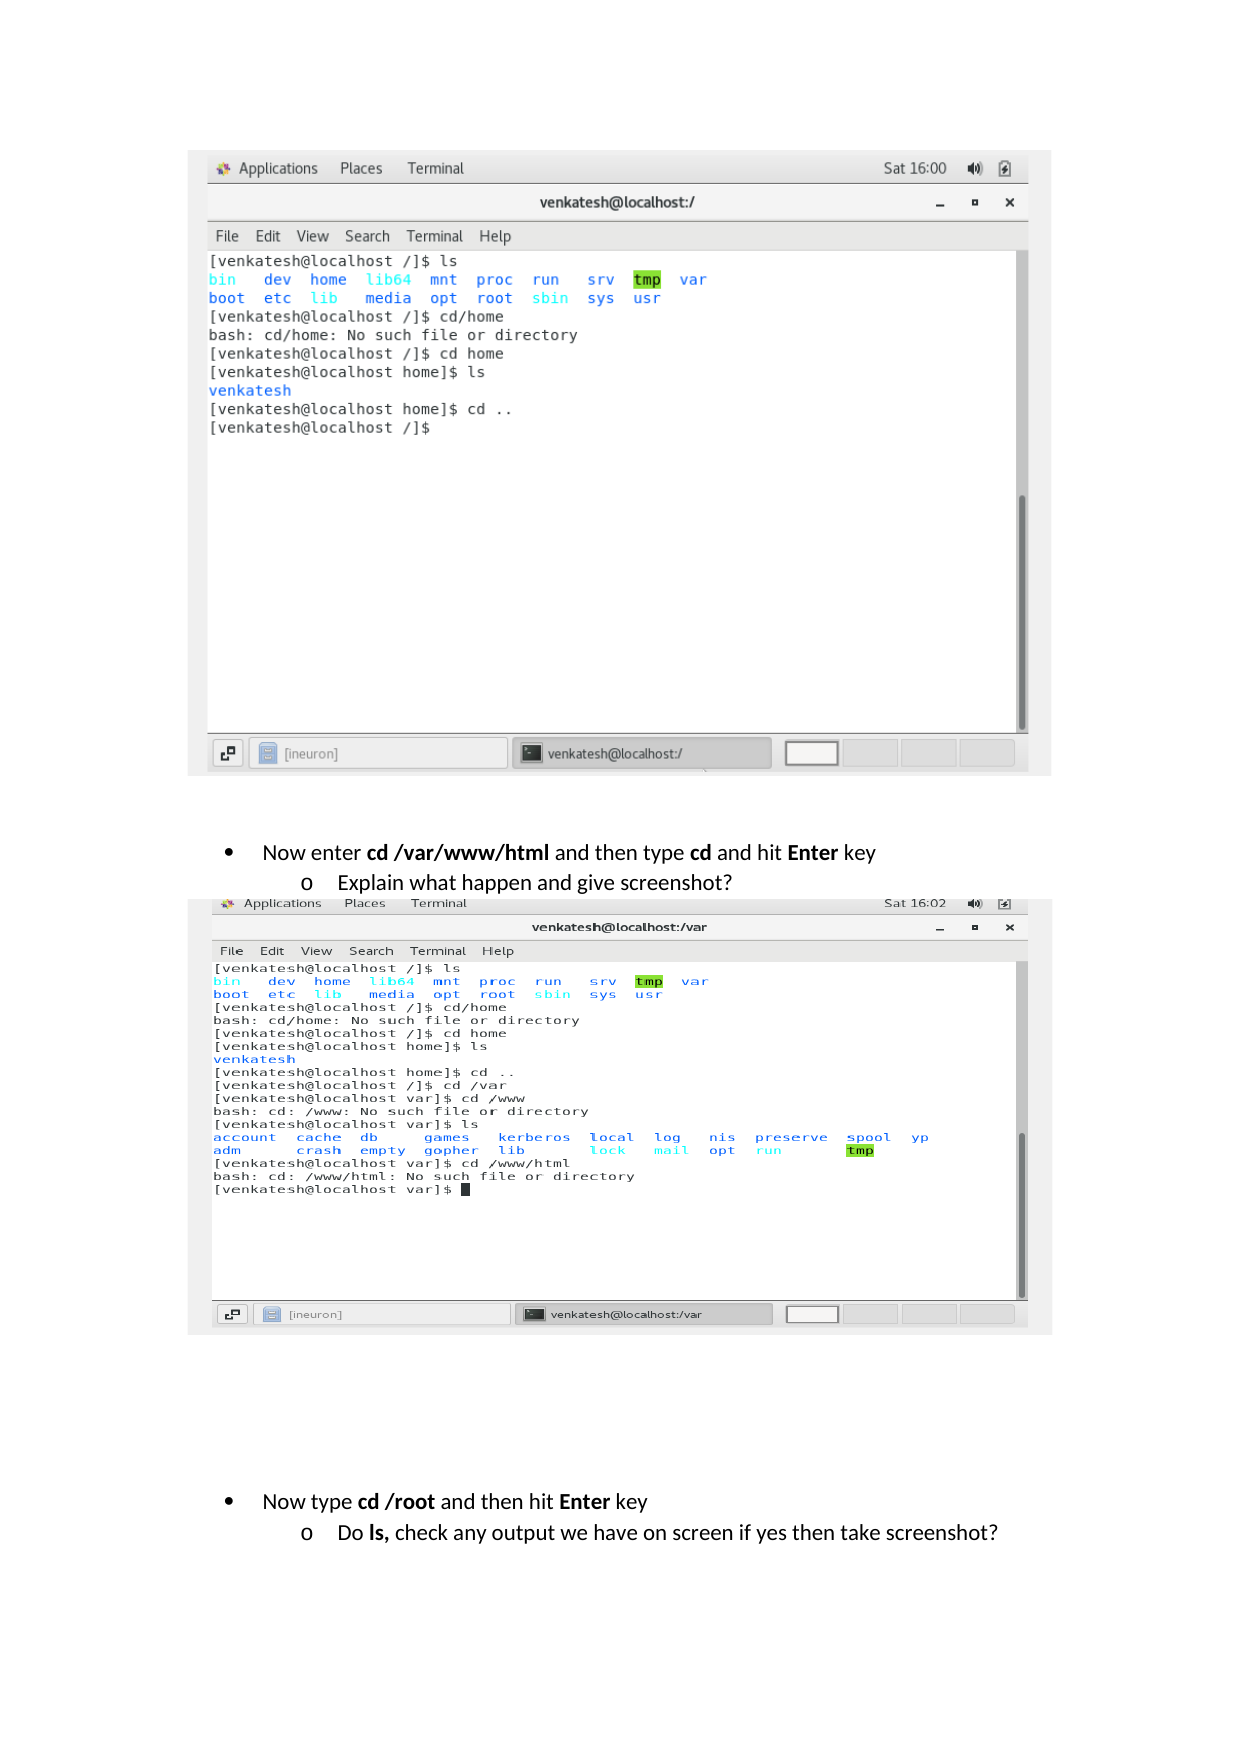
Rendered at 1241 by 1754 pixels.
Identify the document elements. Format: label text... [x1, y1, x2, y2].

picture [187, 899, 1053, 1335]
list Now type cd /root and then hit Enter key [225, 1487, 1053, 1516]
picture [187, 150, 1052, 776]
list Do ls, check any output we have on screen if yes then take screenshot? [300, 1518, 1053, 1547]
list Now enter cd /var/www/html and then type cd and hit Enter key [225, 838, 1053, 866]
list Explain what happen and give screenshot? [300, 868, 1053, 897]
